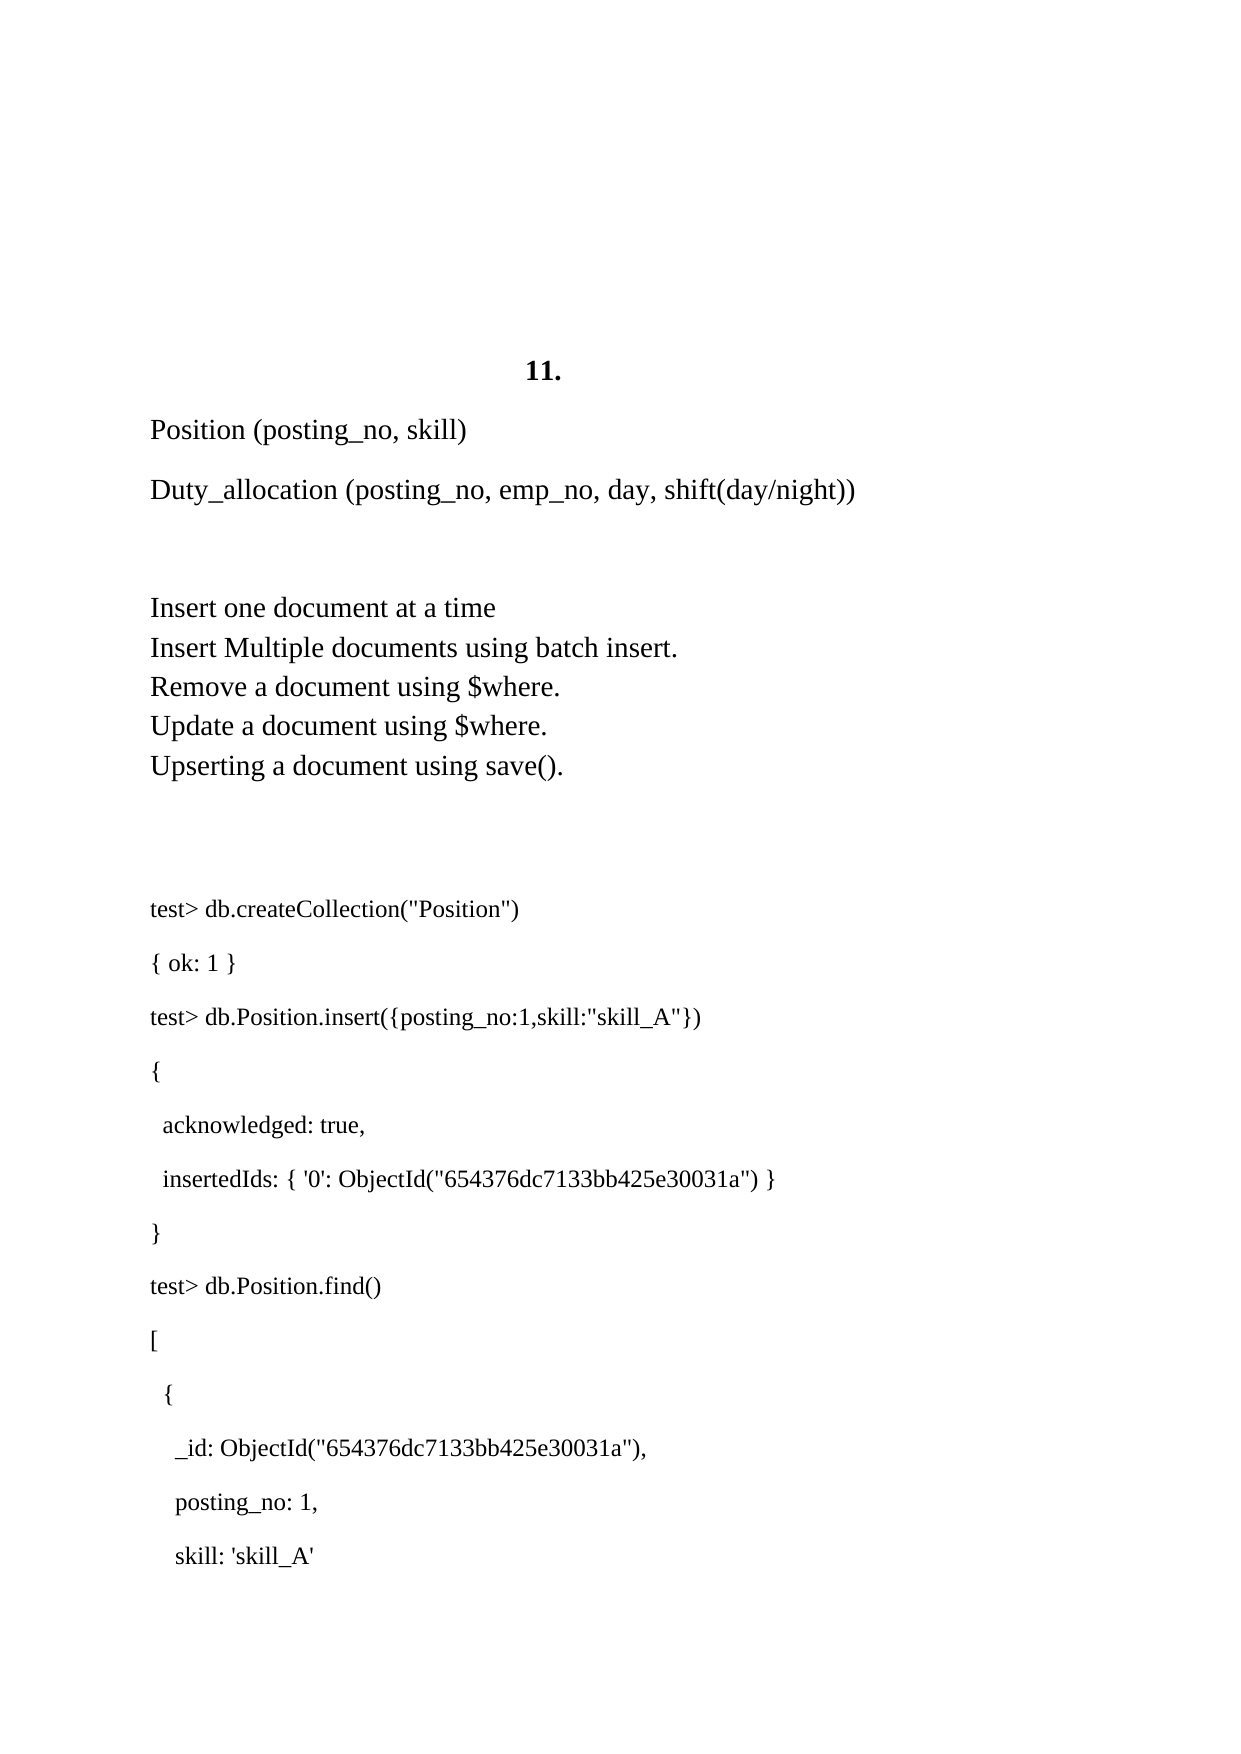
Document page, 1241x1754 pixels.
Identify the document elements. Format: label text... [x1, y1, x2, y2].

text Insert one document at a time [150, 591, 1090, 624]
text Upserting a document using save(). [150, 748, 1090, 781]
text posting_no: 1, [150, 1487, 1090, 1516]
text Position (posting_no, skill) [150, 412, 1090, 446]
text test> db.createCollection("Position") [150, 894, 1090, 923]
text { [150, 1379, 1090, 1408]
text Update a document using $where. [150, 708, 1090, 742]
text Remove a document using $where. [150, 669, 1090, 703]
text } [150, 1218, 1090, 1246]
text skill: 'skill_A' [150, 1541, 1090, 1569]
text Insert Multiple documents using batch insert. [150, 630, 1090, 663]
text insertedIds: { '0': ObjectId("654376dc7133bb425e30031a") } [150, 1164, 1090, 1192]
text [ [150, 1325, 1090, 1354]
text acknowledged: true, [150, 1110, 1090, 1139]
text _id: ObjectId("654376dc7133bb425e30031a"), [150, 1433, 1090, 1462]
text test> db.Position.find() [150, 1271, 1090, 1300]
text { [150, 1056, 1090, 1085]
text Duty_allocation (posting_no, emp_no, day, shift(day/night)) [150, 472, 1090, 505]
text { ok: 1 } [150, 948, 1090, 977]
text test> db.Position.insert({posting_no:1,skill:"skill_A"}) [150, 1002, 1090, 1031]
text 11. [450, 353, 1090, 387]
